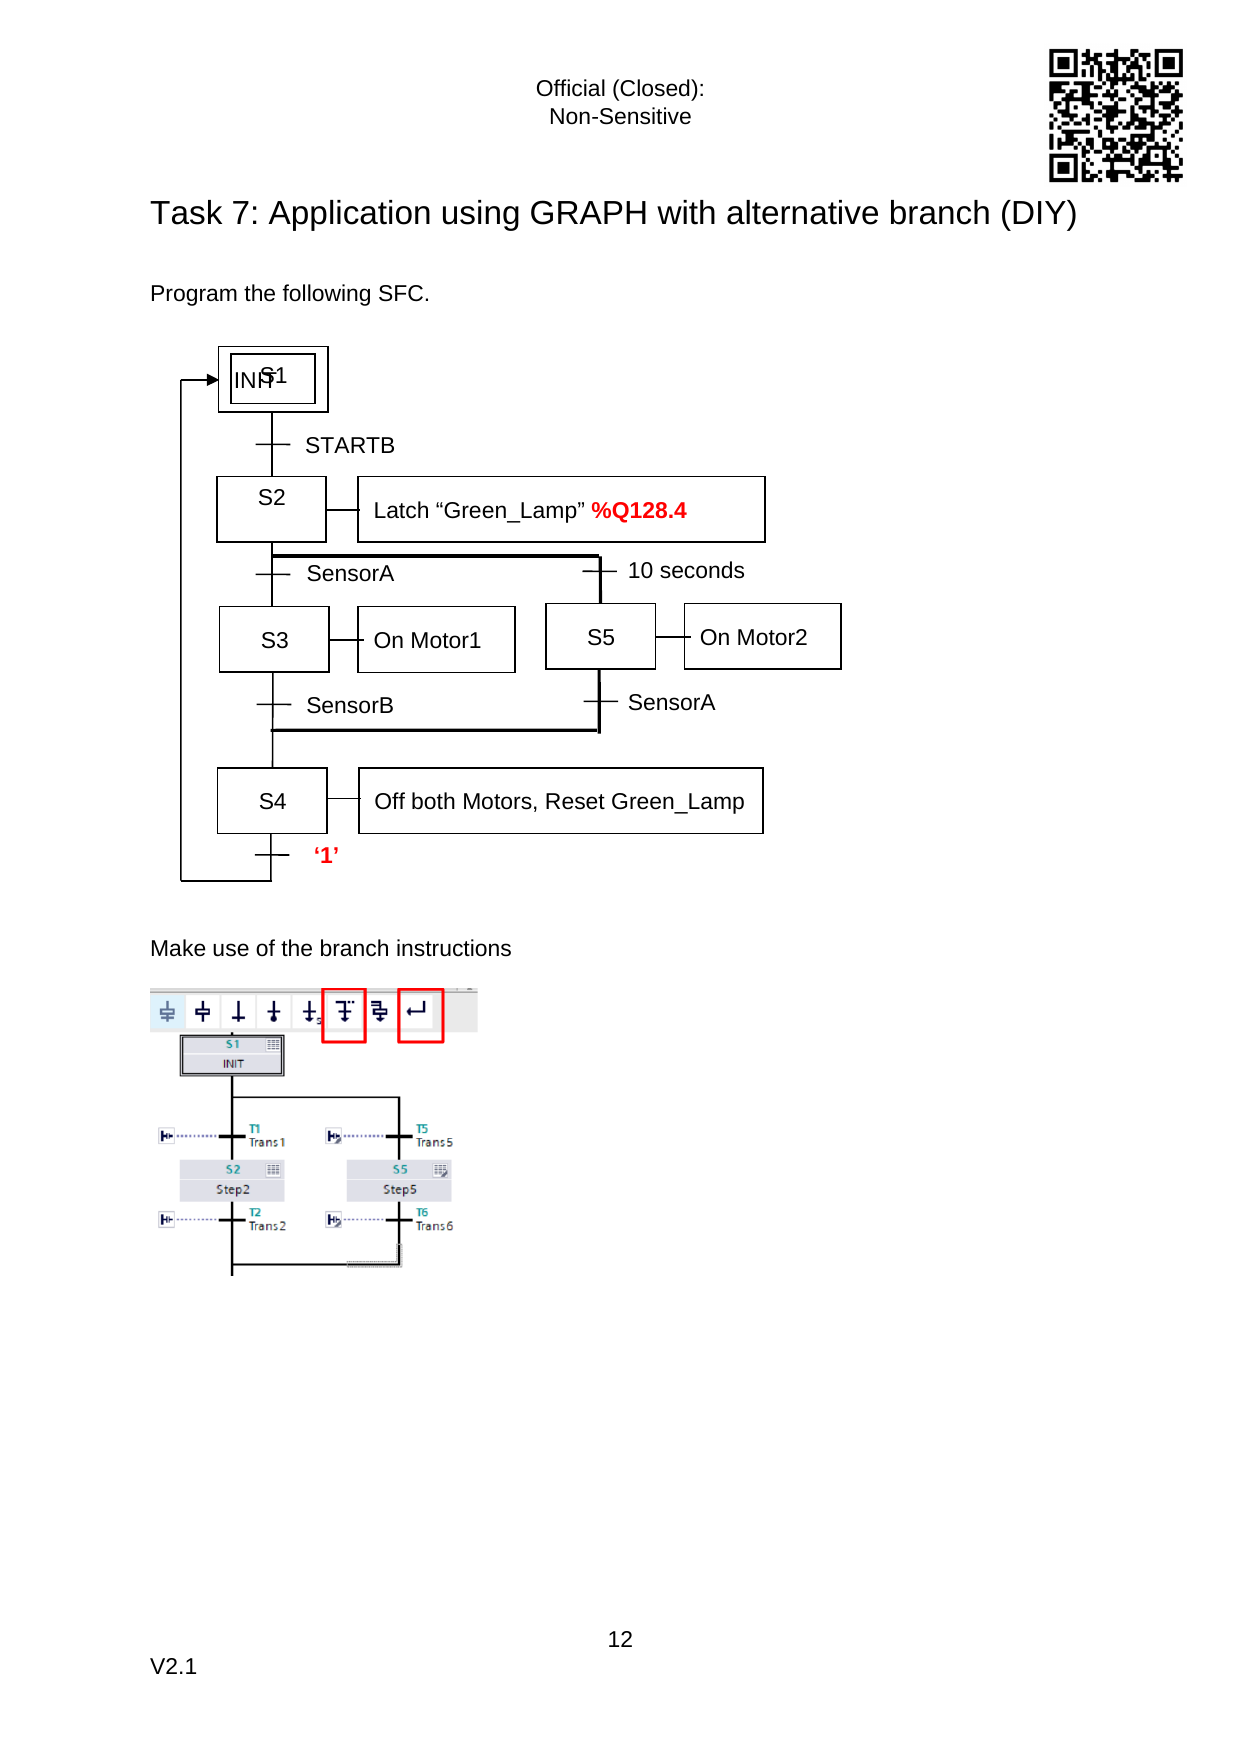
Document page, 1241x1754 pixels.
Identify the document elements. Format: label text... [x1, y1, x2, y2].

text Program the following SFC. [150, 280, 1090, 306]
text Make use of the branch instructions [150, 935, 1090, 962]
subtitle Task 7: Application using GRAPH with alternative branch (DIY) [150, 193, 1090, 231]
picture [1043, 43, 1188, 187]
picture [150, 988, 478, 1276]
